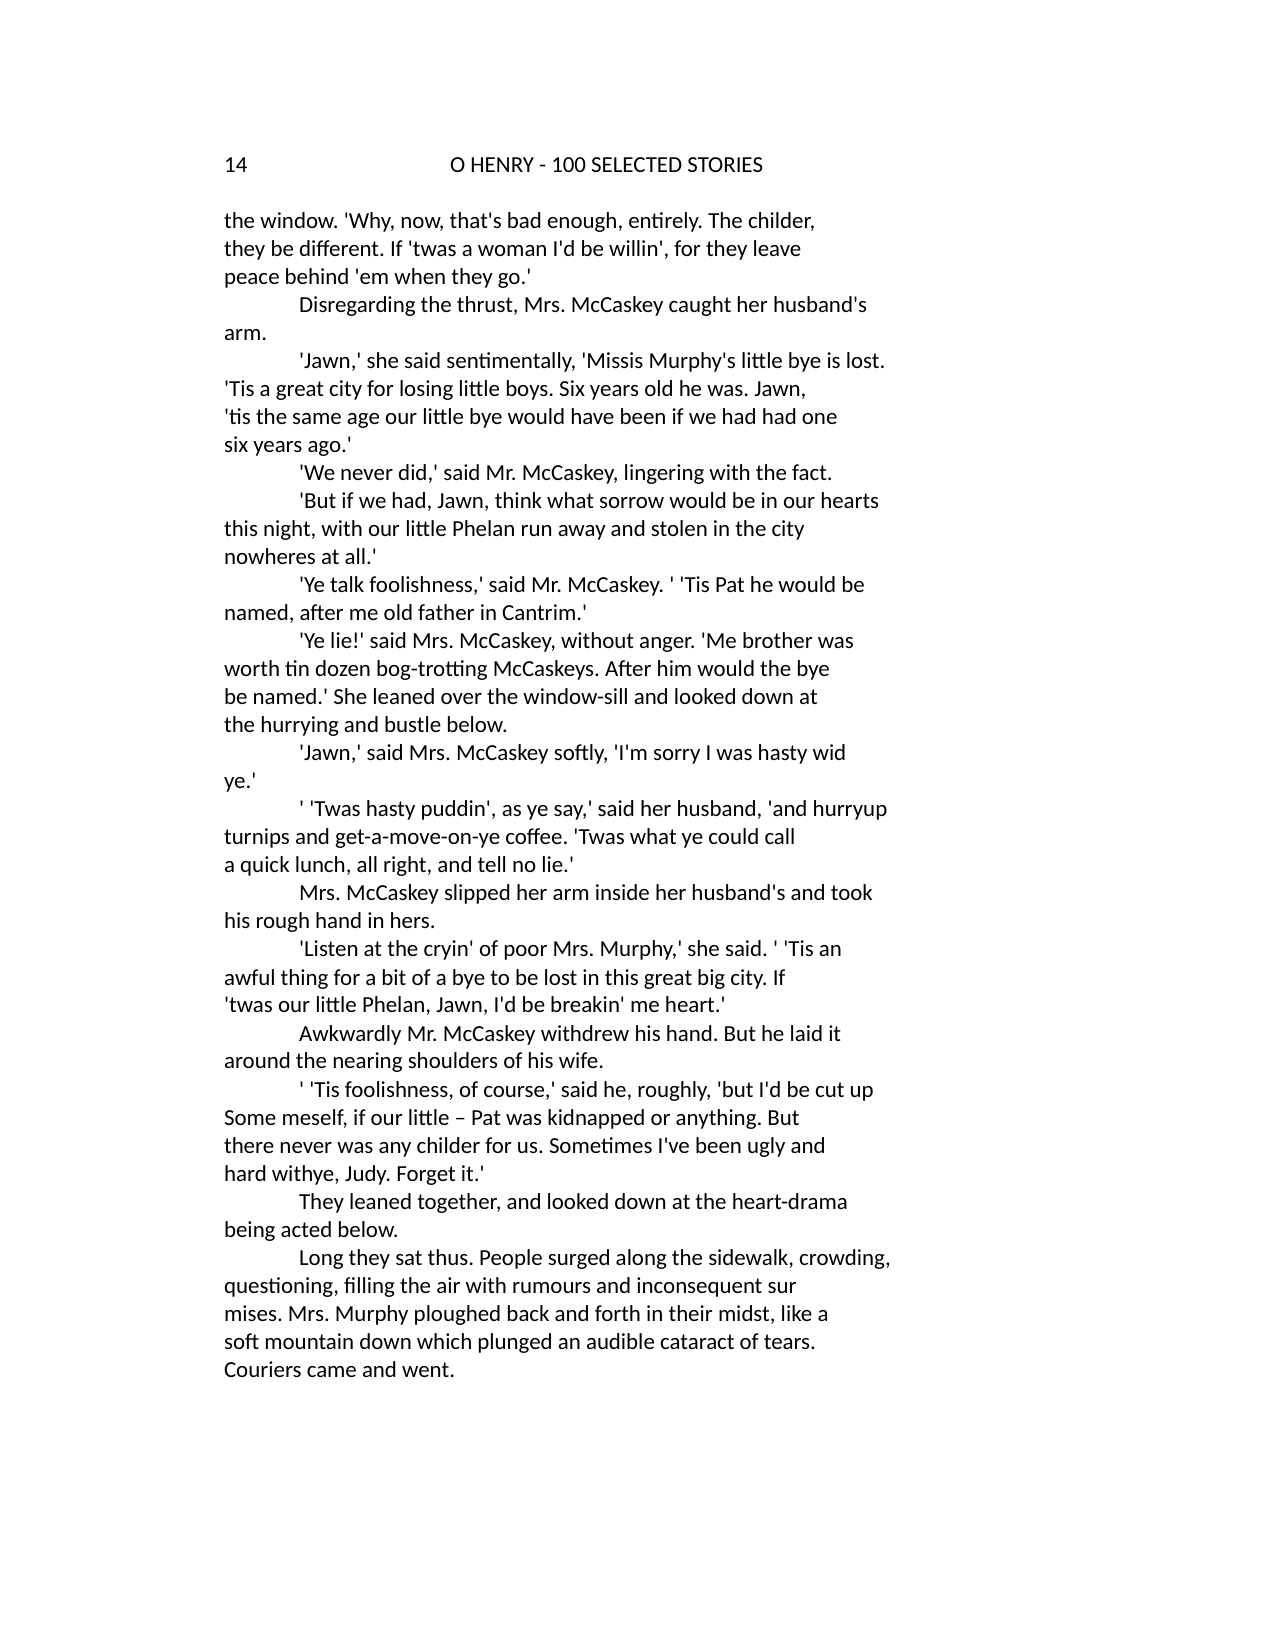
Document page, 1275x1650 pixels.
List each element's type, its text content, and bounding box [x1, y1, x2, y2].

text 'Ye talk foolishness,' said Mr. McCaskey. ' 'Tis Pat he would be [299, 570, 1125, 598]
text 'We never did,' said Mr. McCaskey, lingering with the fact. [299, 458, 1125, 486]
text Long they sat thus. People surged along the sidewalk, crowding, [299, 1243, 1125, 1271]
text arm. [224, 318, 1125, 346]
text 'tis the same age our little bye would have been if we had had one [224, 402, 1125, 430]
text they be different. If 'twas a woman I'd be willin', for they leave [224, 234, 1125, 262]
text around the nearing shoulders of his wife. [224, 1047, 1125, 1075]
text 'Ye lie!' said Mrs. McCaskey, without anger. 'Me brother was [299, 626, 1125, 654]
text peace behind 'em when they go.' [224, 262, 1125, 290]
text a quick lunch, all right, and tell no lie.' [224, 851, 1125, 878]
text 'Jawn,' said Mrs. McCaskey softly, 'I'm sorry I was hasty wid [299, 738, 1125, 766]
text Mrs. McCaskey slipped her arm inside her husband's and took [299, 878, 1125, 907]
text turnips and get-a-move-on-ye coffee. 'Twas what ye could call [224, 822, 1125, 851]
text 'Jawn,' she said sentimentally, 'Missis Murphy's little bye is lost. [299, 346, 1125, 374]
text 'Tis a great city for losing little boys. Six years old he was. Jawn, [224, 374, 1125, 402]
text six years ago.' [224, 430, 1125, 458]
text be named.' She leaned over the window-sill and looked down at [224, 682, 1125, 710]
text ' 'Tis foolishness, of course,' said he, roughly, 'but I'd be cut up [299, 1075, 1125, 1103]
text 14 O HENRY - 100 SELECTED STORIES [224, 150, 1125, 178]
text his rough hand in hers. [224, 907, 1125, 934]
text hard withye, Judy. Forget it.' [224, 1159, 1125, 1187]
text Awkwardly Mr. McCaskey withdrew his hand. But he laid it [299, 1019, 1125, 1047]
text awful thing for a bit of a bye to be lost in this great big city. If [224, 963, 1125, 991]
text Disregarding the thrust, Mrs. McCaskey caught her husband's [299, 290, 1125, 318]
text 'But if we had, Jawn, think what sorrow would be in our hearts [299, 486, 1125, 514]
text the hurrying and bustle below. [224, 710, 1125, 738]
text 'twas our little Phelan, Jawn, I'd be breakin' me heart.' [224, 991, 1125, 1019]
text nowheres at all.' [224, 542, 1125, 570]
text ye.' [224, 766, 1125, 794]
text Couriers came and went. [224, 1355, 1125, 1383]
text this night, with our little Phelan run away and stolen in the city [224, 514, 1125, 542]
text being acted below. [224, 1215, 1125, 1243]
text worth tin dozen bog-trotting McCaskeys. After him would the bye [224, 654, 1125, 682]
text questioning, filling the air with rumours and inconsequent sur­ [224, 1271, 1125, 1299]
text there never was any childer for us. Sometimes I've been ugly and [224, 1131, 1125, 1159]
text mises. Mrs. Murphy ploughed back and forth in their midst, like a [224, 1299, 1125, 1327]
text Some meself, if our little – Pat was kidnapped or anything. But [224, 1103, 1125, 1131]
text soft mountain down which plunged an audible cataract of tears. [224, 1327, 1125, 1355]
text They leaned together, and looked down at the heart-drama [299, 1187, 1125, 1215]
text 'Listen at the cryin' of poor Mrs. Murphy,' she said. ' 'Tis an [299, 934, 1125, 963]
text the window. 'Why, now, that's bad enough, entirely. The childer, [224, 206, 1125, 234]
text ' 'Twas hasty puddin', as ye say,' said her husband, 'and hurryup [299, 794, 1125, 822]
text named, after me old father in Cantrim.' [224, 598, 1125, 626]
